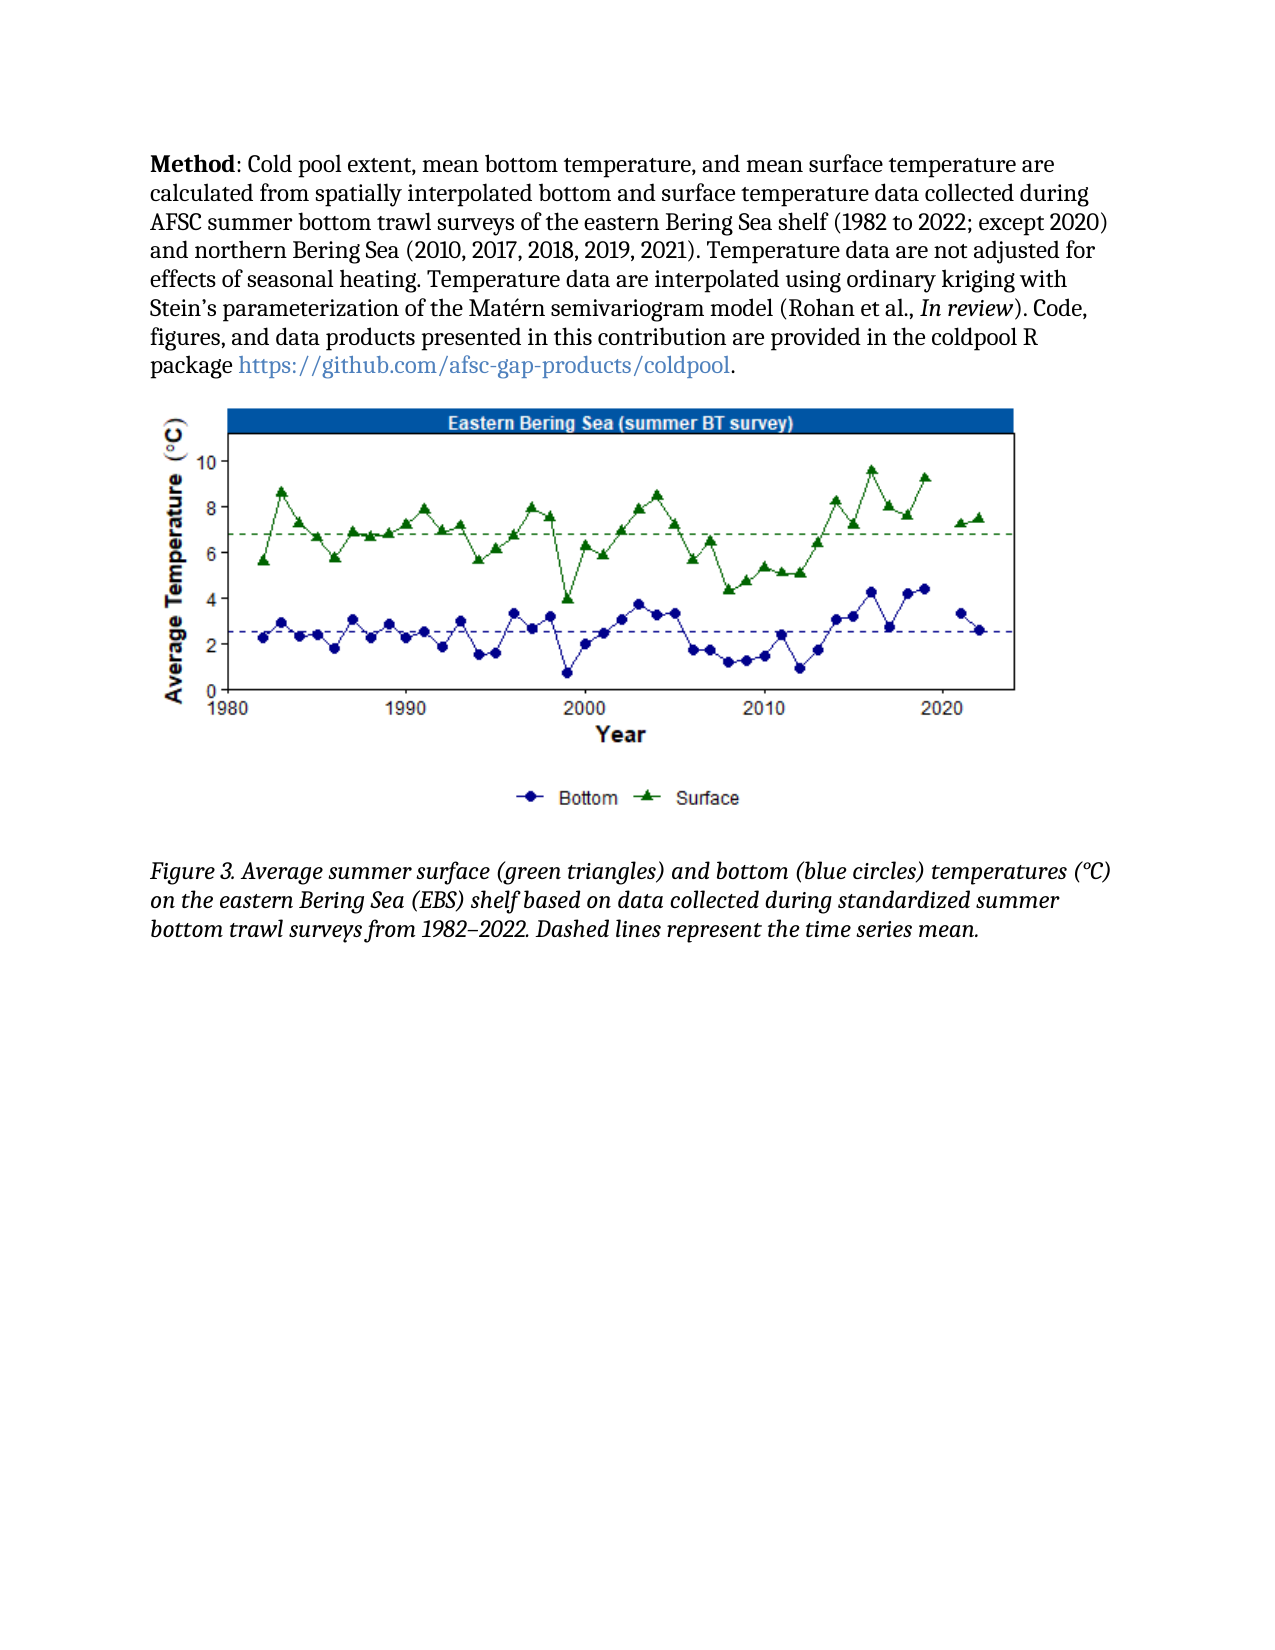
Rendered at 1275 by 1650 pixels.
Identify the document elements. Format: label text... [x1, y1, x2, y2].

text Method: Cold pool extent, mean bottom temperature, and mean surface temperature are calculated from spatially interpolated bottom and surface temperature data collected during AFSC summer bottom trawl surveys of the eastern Bering Sea shelf (1982 to 2022; except 2020) and northern Bering Sea (2010, 2017, 2018, 2019, 2021). Temperature data are not adjusted for effects of seasonal heating. Temperature data are interpolated using ordinary kriging with Stein’s parameterization of the Matérn semivariogram model (Rohan et al., In review). Code, figures, and data products presented in this contribution are provided in the coldpool R package https://github.com/afsc-gap-products/coldpool. [150, 150, 1125, 380]
text Figure 3. Average summer surface (green triangles) and bottom (blue circles) temperatures (°C) on the eastern Bering Sea (EBS) shelf based on data collected during standardized summer bottom trawl surveys from 1982–2022. Dashed lines represent the time series mean. [150, 857, 1125, 943]
picture [150, 398, 1025, 837]
